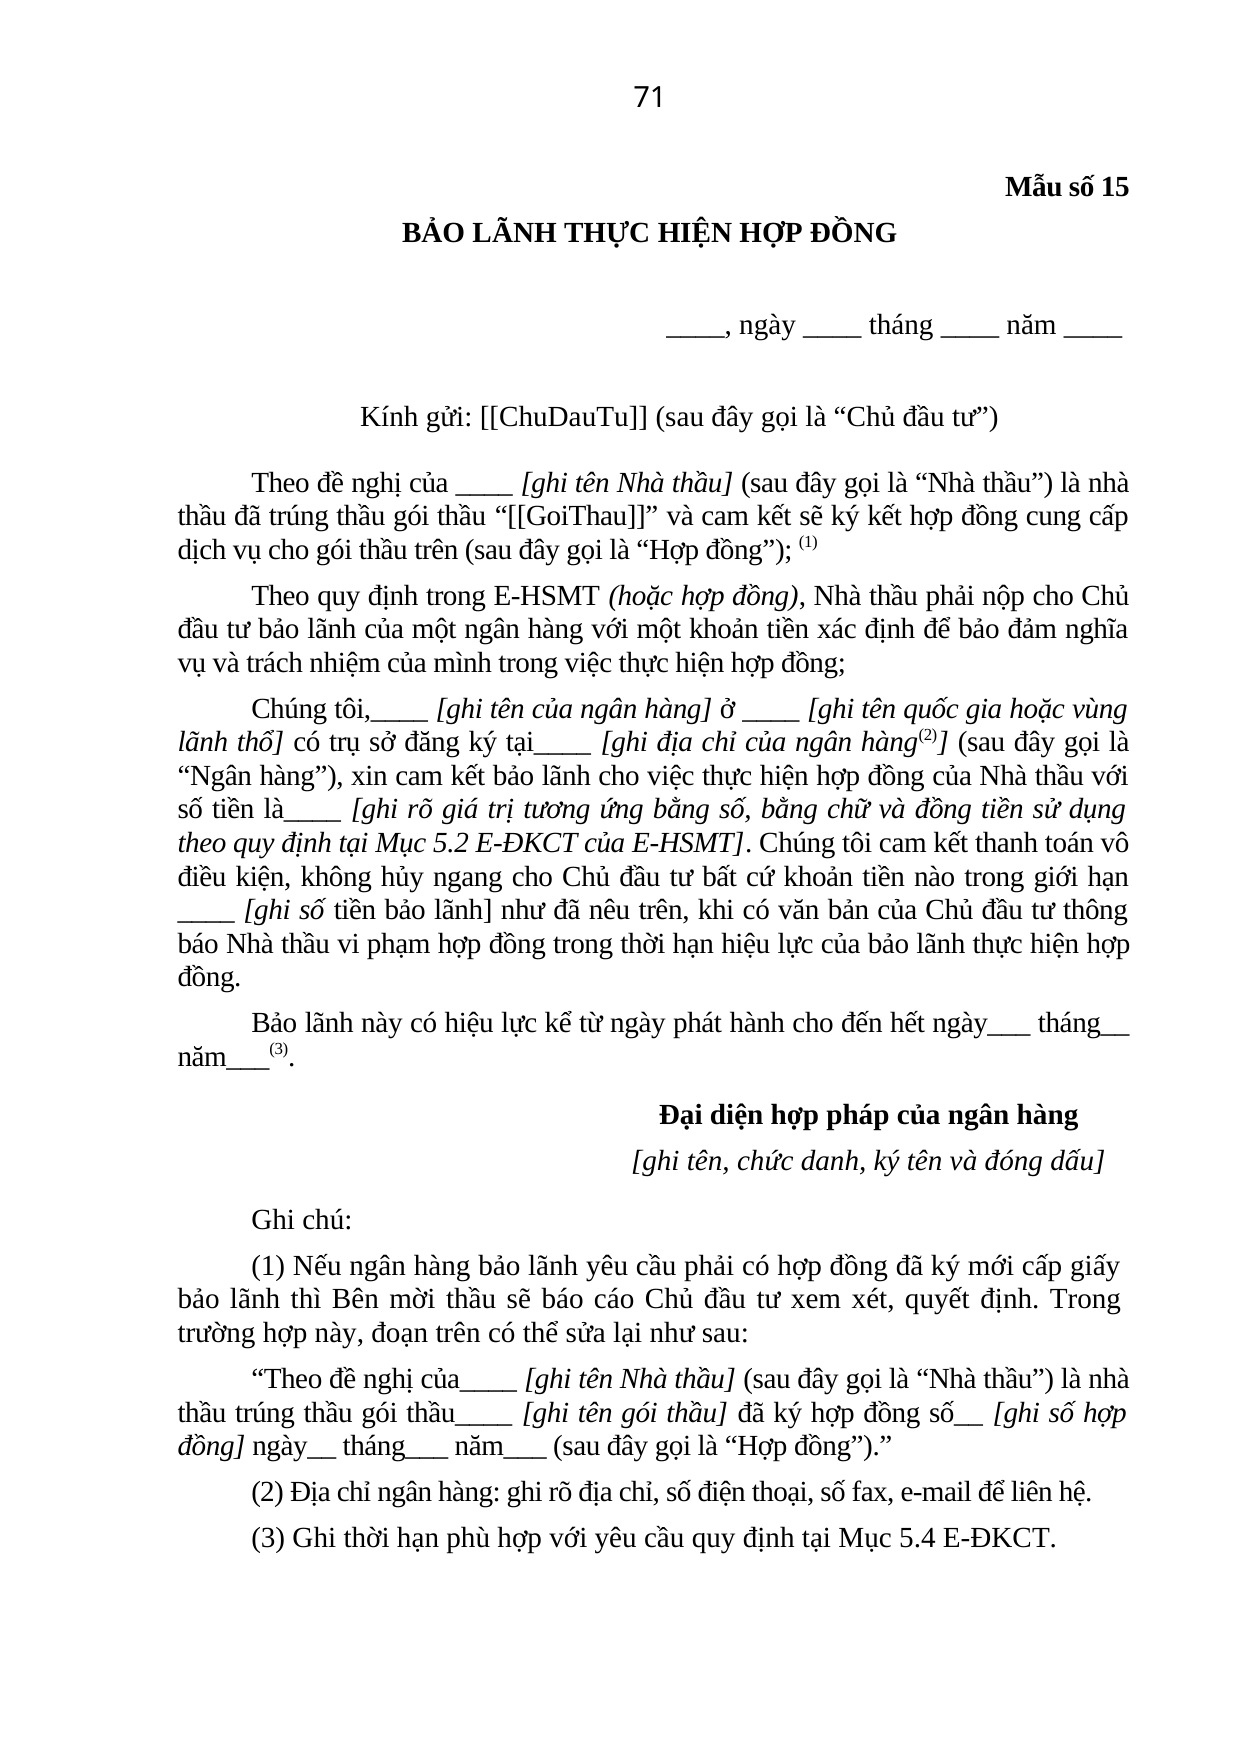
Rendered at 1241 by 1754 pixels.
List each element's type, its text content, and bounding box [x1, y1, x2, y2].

text Kính gửi: [[ChuDauTu]] (sau đây gọi là “Chủ đầu tư”) [177, 399, 1122, 432]
text ____, ngày ____ tháng ____ năm ____ [177, 307, 1122, 340]
text (2) Địa chỉ ngân hàng: ghi rõ địa chỉ, số điện thoại, số fax, e-mail để liên hệ. [177, 1474, 1122, 1508]
text BẢO LÃNH THỰC HIỆN HỢP ĐỒNG [177, 215, 1122, 248]
text (1) Nếu ngân hàng bảo lãnh yêu cầu phải có hợp đồng đã ký mới cấp giấy bảo lãnh thì Bên mời thầu sẽ báo cáo Chủ đầu tư xem xét, quyết định. Trong trường hợp này, đoạn trên có thể sửa lại như sau: [177, 1248, 1122, 1349]
text Theo quy định trong E-HSMT (hoặc hợp đồng), Nhà thầu phải nộp cho Chủ đầu tư bảo lãnh của một ngân hàng với một khoản tiền xác định để bảo đảm nghĩa vụ và trách nhiệm của mình trong việc thực hiện hợp đồng; [177, 578, 1130, 678]
text Bảo lãnh này có hiệu lực kể từ ngày phát hành cho đến hết ngày___ tháng__ năm___(3). [177, 1005, 1130, 1072]
text “Theo đề nghị của____ [ghi tên Nhà thầu] (sau đây gọi là “Nhà thầu”) là nhà thầu trúng thầu gói thầu____ [ghi tên gói thầu] đã ký hợp đồng số__ [ghi số hợp đồng] ngày__ tháng___ năm___ (sau đây gọi là “Hợp đồng”).” [177, 1361, 1129, 1462]
table_header Đại diện hợp pháp của ngân hàng [ghi tên, chức danh, ký tên và đóng dấu] [617, 1085, 1122, 1189]
text Chúng tôi,____ [ghi tên của ngân hàng] ở ____ [ghi tên quốc gia hoặc vùng lãnh thổ] có trụ sở đăng ký tại____ [ghi địa chỉ của ngân hàng(2)] (sau đây gọi là “Ngân hàng”), xin cam kết bảo lãnh cho việc thực hiện hợp đồng của Nhà thầu với số tiền là____ [ghi rõ giá trị tương ứng bằng số, bằng chữ và đồng tiền sử dụng theo quy định tại Mục 5.2 E-ĐKCT của E-HSMT]. Chúng tôi cam kết thanh toán vô điều kiện, không hủy ngang cho Chủ đầu tư bất cứ khoản tiền nào trong giới hạn ____ [ghi số tiền bảo lãnh] như đã nêu trên, khi có văn bản của Chủ đầu tư thông báo Nhà thầu vi phạm hợp đồng trong thời hạn hiệu lực của bảo lãnh thực hiện hợp đồng. [177, 691, 1130, 993]
text Mẫu số 15 [177, 169, 1130, 202]
text Ghi chú: [177, 1202, 1122, 1236]
text (3) Ghi thời hạn phù hợp với yêu cầu quy định tại Mục 5.4 E-ĐKCT. [177, 1520, 1122, 1554]
text Theo đề nghị của ____ [ghi tên Nhà thầu] (sau đây gọi là “Nhà thầu”) là nhà thầu đã trúng thầu gói thầu “[[GoiThau]]” và cam kết sẽ ký kết hợp đồng cung cấp dịch vụ cho gói thầu trên (sau đây gọi là “Hợp đồng”); (1) [177, 465, 1130, 565]
